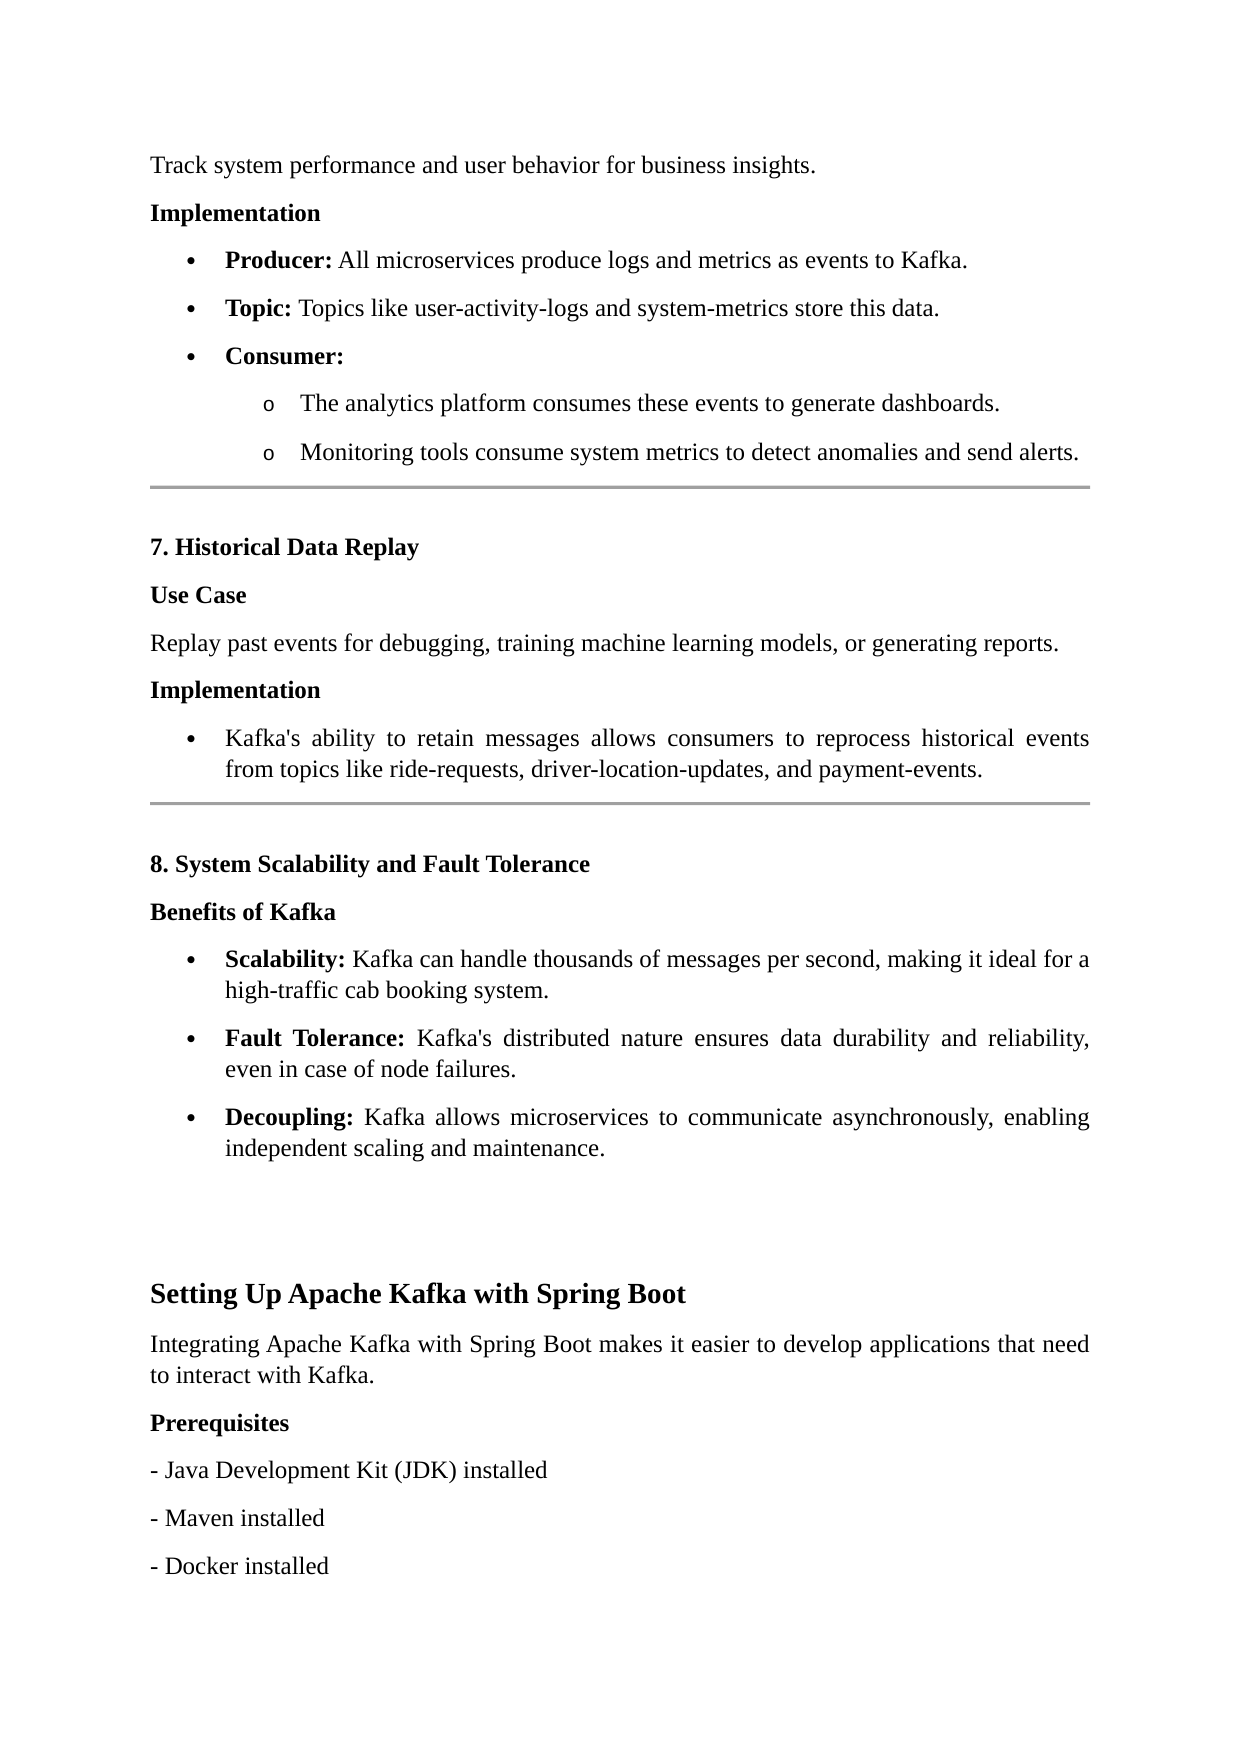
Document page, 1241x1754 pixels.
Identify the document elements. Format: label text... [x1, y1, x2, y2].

list Topic: Topics like user-activity-logs and system-metrics store this data. [187, 293, 1090, 322]
text 7. Historical Data Replay [150, 532, 1090, 561]
text Track system performance and user behavior for business insights. [150, 150, 1090, 179]
list Monitoring tools consume system metrics to detect anomalies and send alerts. [262, 437, 1090, 467]
list Fault Tolerance: Kafka's distributed nature ensures data durability and reliability, even in case of node failures. [187, 1023, 1090, 1083]
list Consumer: [187, 341, 1090, 369]
text Use Case [150, 580, 1090, 609]
text Integrating Apache Kafka with Spring Boot makes it easier to develop applications that need to interact with Kafka. [150, 1329, 1090, 1389]
text Benefits of Kafka [150, 897, 1090, 925]
text - Maven installed [150, 1503, 1090, 1532]
list Kafka's ability to retain messages allows consumers to reprocess historical events from topics like ride-requests, driver-location-updates, and payment-events. [187, 723, 1090, 783]
text Setting Up Apache Kafka with Spring Boot [150, 1276, 1090, 1309]
text 8. System Scalability and Fault Tolerance [150, 849, 1090, 878]
list Decoupling: Kafka allows microservices to communicate asynchronously, enabling independent scaling and maintenance. [187, 1102, 1090, 1162]
text Implementation [150, 676, 1090, 704]
text Implementation [150, 198, 1090, 226]
text - Java Development Kit (JDK) installed [150, 1455, 1090, 1484]
list Scalability: Kafka can handle thousands of messages per second, making it ideal for a high-traffic cab booking system. [187, 944, 1090, 1004]
text Replay past events for debugging, training machine learning models, or generating reports. [150, 628, 1090, 657]
list The analytics platform consumes these events to generate dashboards. [262, 388, 1090, 418]
list Producer: All microservices produce logs and metrics as events to Kafka. [187, 245, 1090, 274]
text - Docker installed [150, 1551, 1090, 1579]
text Prerequisites [150, 1408, 1090, 1436]
